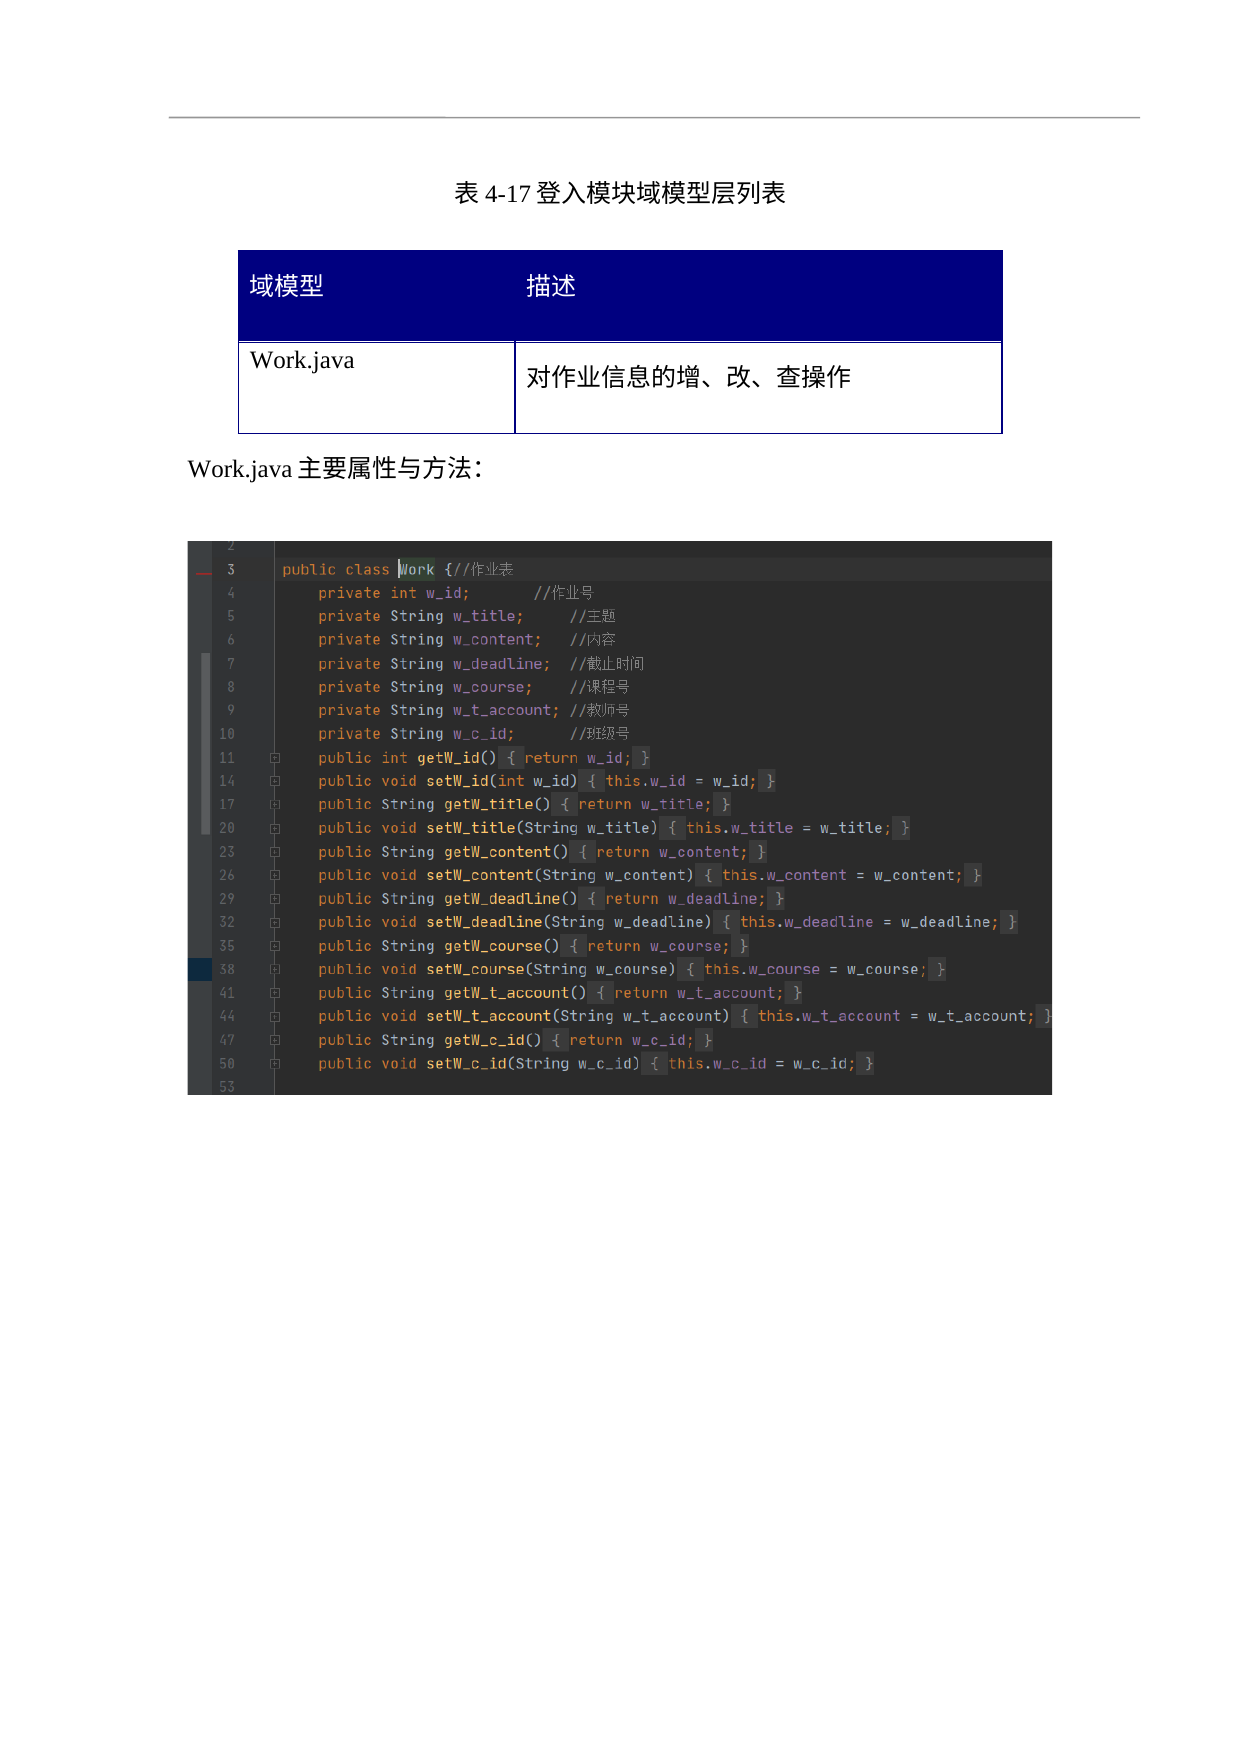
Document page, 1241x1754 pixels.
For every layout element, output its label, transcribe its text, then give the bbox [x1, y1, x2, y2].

table_cell Work.java [239, 343, 514, 433]
table_cell 对作业信息的增、改、查操作 [516, 343, 1001, 433]
text 表 4-17登入模块域模型层列表 [187, 159, 1053, 224]
table_header 域模型 [239, 252, 514, 341]
table_header 描述 [516, 252, 1001, 341]
text Work.java主要属性与方法： [187, 434, 1053, 499]
picture [187, 541, 1053, 1095]
